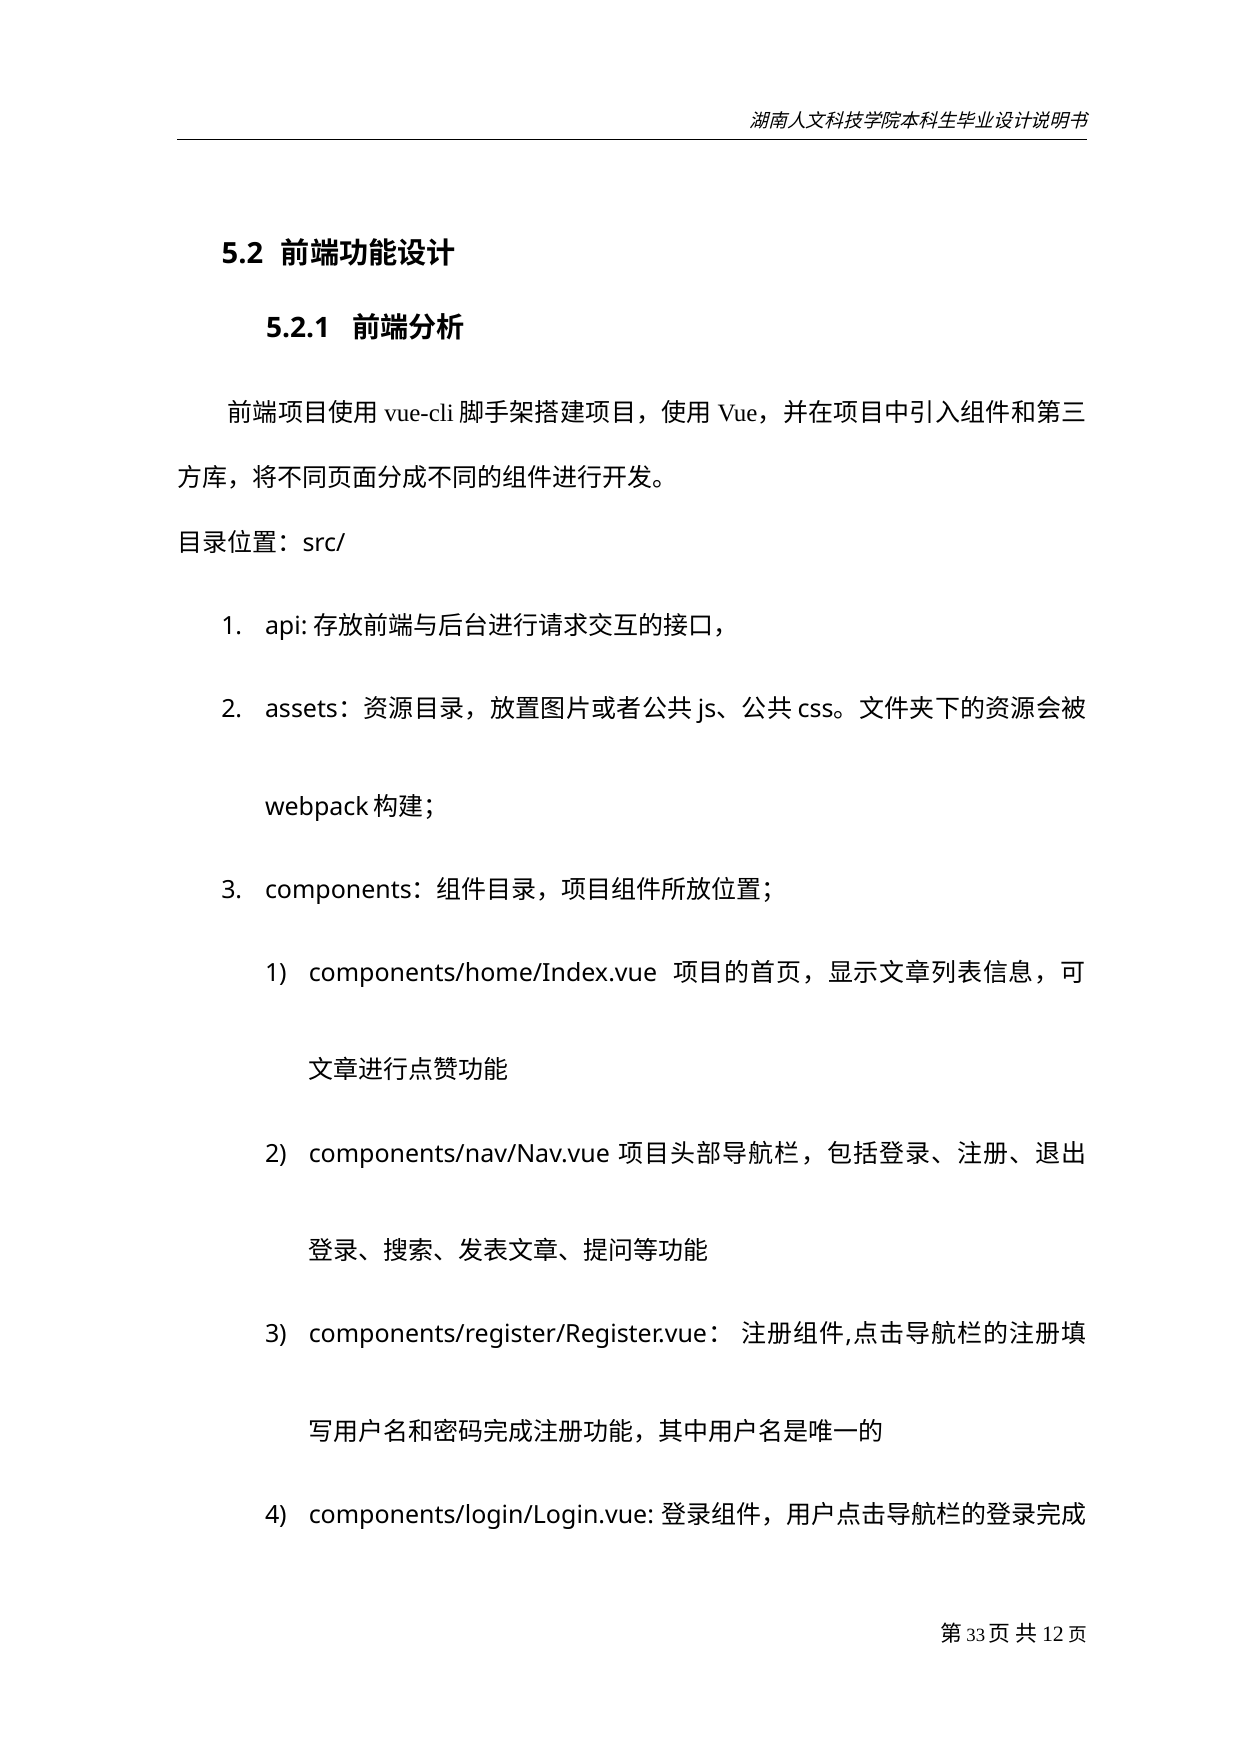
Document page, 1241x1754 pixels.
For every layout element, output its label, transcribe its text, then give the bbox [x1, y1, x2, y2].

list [265, 1480, 1087, 1545]
list components/home/Index.vue 项目的首页，显示文章列表信息，可文章进行点赞功能 [265, 938, 1087, 1101]
subtitle 前端分析 [266, 293, 1087, 358]
text 前端项目使用vue-cli脚手架搭建项目，使用Vue，并在项目中引入组件和第三方库，将不同页面分成不同的组件进行开发。 [177, 378, 1087, 508]
list components/register/Register.vue： 注册组件,点击导航栏的注册填写用户名和密码完成注册功能，其中用户名是唯一的 [265, 1299, 1087, 1462]
list api: 存放前端与后台进行请求交互的接口， [221, 591, 1087, 656]
list components：组件目录，项目组件所放位置； [221, 855, 1087, 920]
list assets：资源目录，放置图片或者公共js、公共css。文件夹下的资源会被webpack构建； [221, 674, 1087, 837]
text 目录位置：src/ [177, 508, 1087, 573]
subtitle 前端功能设计 [221, 229, 1087, 272]
list components/nav/Nav.vue 项目头部导航栏，包括登录、注册、退出登录、搜索、发表文章、提问等功能 [265, 1119, 1087, 1281]
